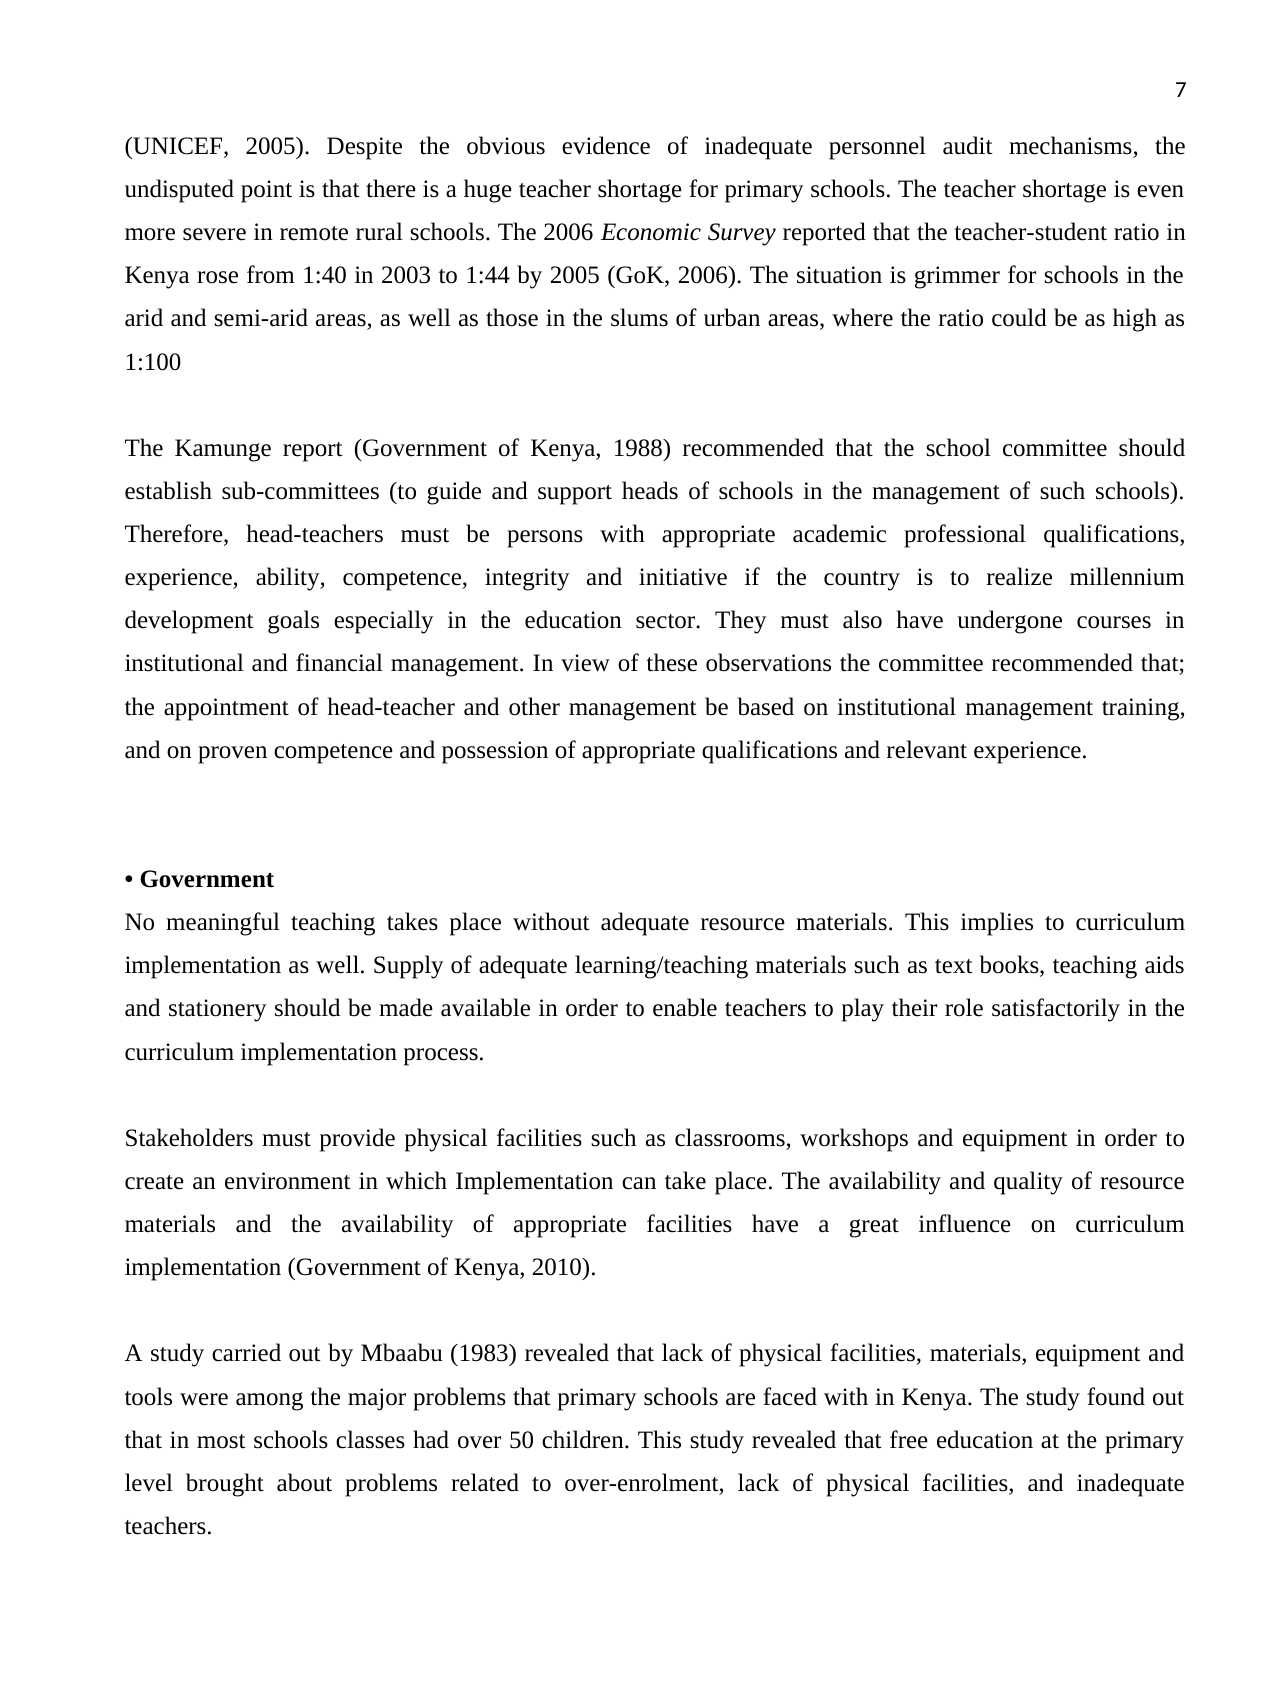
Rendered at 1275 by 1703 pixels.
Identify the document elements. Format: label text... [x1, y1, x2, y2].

text The Kamunge report (Government of Kenya, 1988) recommended that the school committee should establish sub-committees (to guide and support heads of schools in the management of such schools). Therefore, head-teachers must be persons with appropriate academic professional qualifications, experience, ability, competence, integrity and initiative if the country is to realize millennium development goals especially in the education sector. They must also have undergone courses in institutional and financial management. In view of these observations the committee recommended that; the appointment of head-teacher and other management be based on institutional management training, and on proven competence and possession of appropriate qualifications and relevant experience. [124, 433, 1186, 763]
text (UNICEF, 2005). Despite the obvious evidence of inadequate personnel audit mechanisms, the undisputed point is that there is a huge teacher shortage for primary schools. The teacher shortage is even more severe in remote rural schools. The 2006 Economic Survey reported that the teacher-student ratio in Kenya rose from 1:40 in 2003 to 1:44 by 2005 (GoK, 2006). The situation is grimmer for schools in the arid and semi-arid areas, as well as those in the slums of urban areas, where the ratio could be as high as 1:100 [124, 131, 1186, 375]
text No meaningful teaching takes place without adequate resource materials. This implies to curriculum implementation as well. Supply of adequate learning/teaching materials such as text books, teaching aids and stationery should be made available in order to enable teachers to play their role satisfactorily in the curriculum implementation process. [124, 907, 1186, 1065]
text Stakeholders must provide physical facilities such as classrooms, workshops and equipment in order to create an environment in which Implementation can take place. The availability and quality of resource materials and the availability of appropriate facilities have a great influence on curriculum implementation (Government of Kenya, 2010). [124, 1123, 1186, 1281]
text • Government [124, 864, 1186, 893]
text A study carried out by Mbaabu (1983) revealed that lack of physical facilities, materials, equipment and tools were among the major problems that primary schools are faced with in Kenya. The study found out that in most schools classes had over 50 children. This study revealed that free education at the primary level brought about problems related to over-enrolment, lack of physical facilities, and inadequate teachers. [124, 1338, 1186, 1540]
